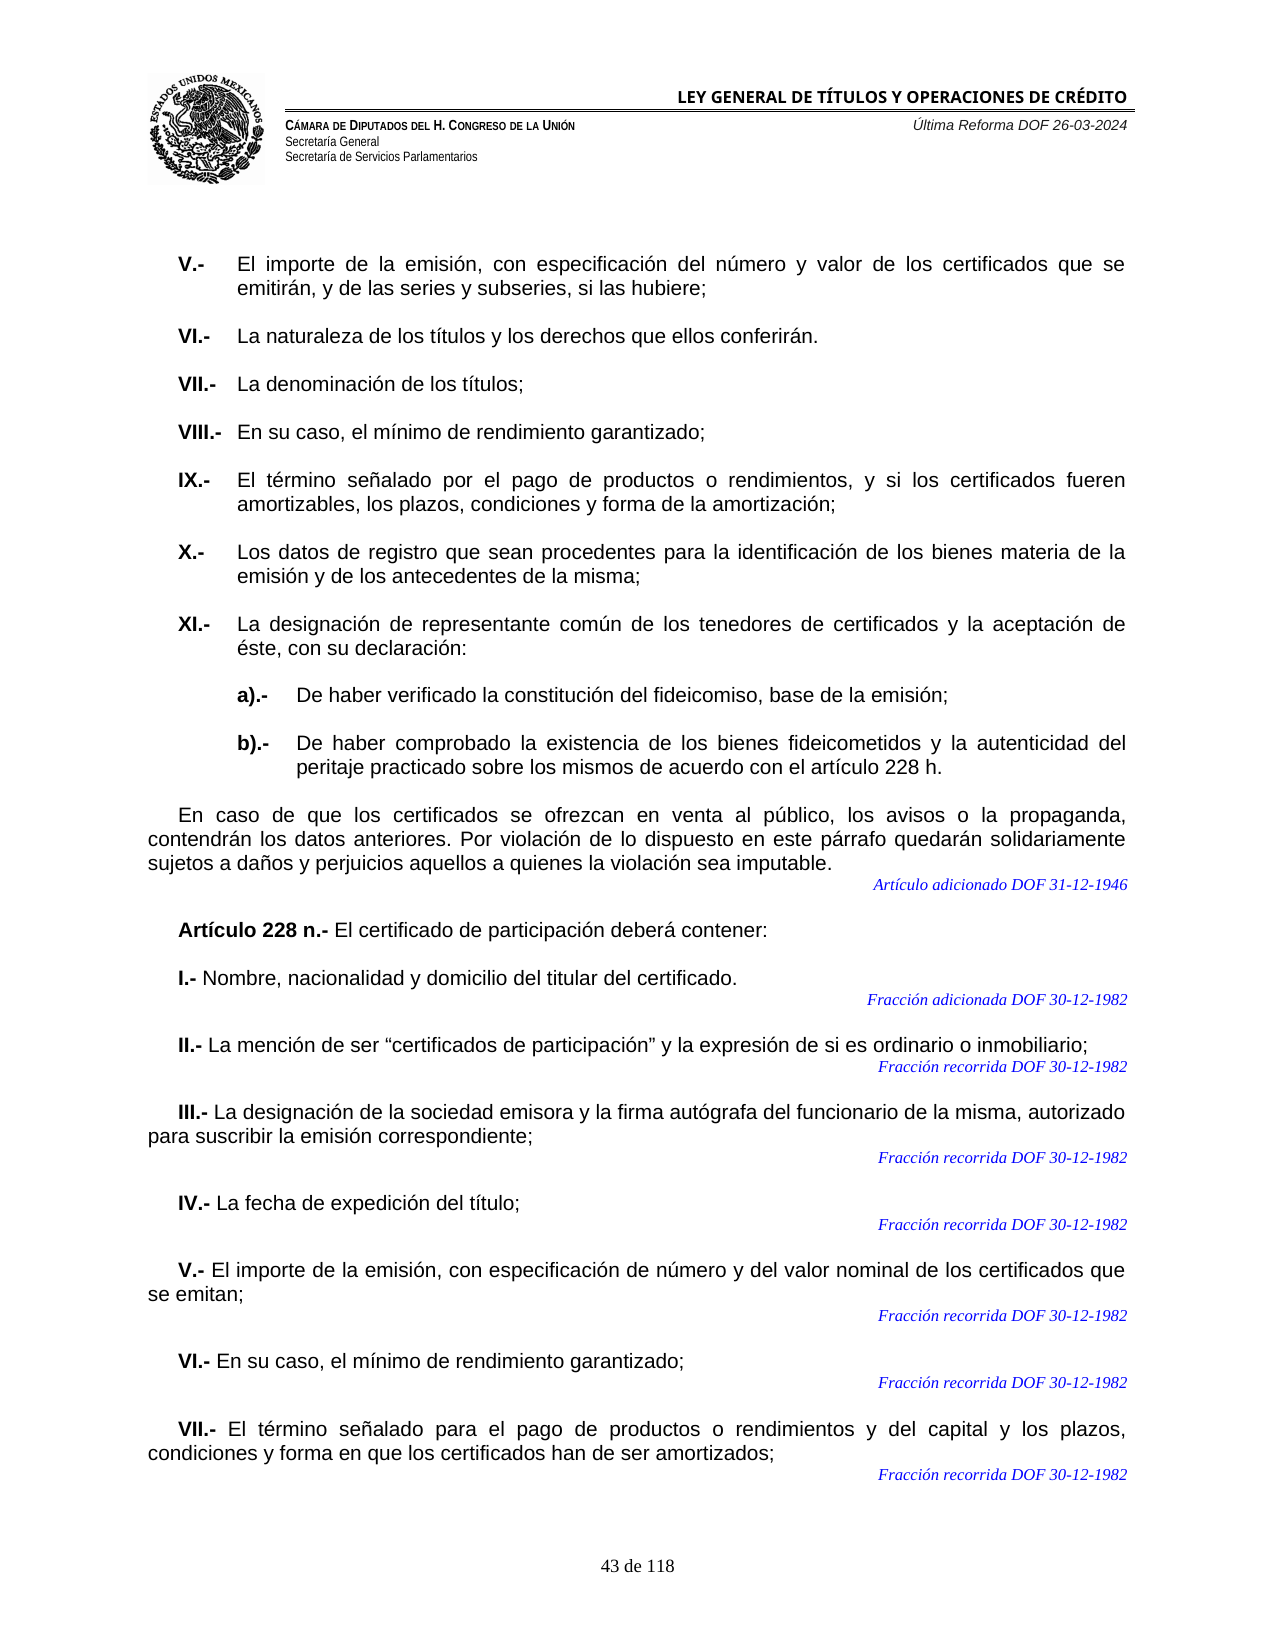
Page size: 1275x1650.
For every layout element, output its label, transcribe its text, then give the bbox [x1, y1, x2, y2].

text VII.- El término señalado para el pago de productos o rendimientos y del capital y los plazos, condiciones y forma en que los certificados han de ser amortizados; [148, 1416, 1127, 1464]
text V.- El importe de la emisión, con especificación de número y del valor nominal de los certificados que se emitan; [148, 1258, 1127, 1306]
text a).- De haber verificado la constitución del fideicomiso, base de la emisión; [237, 683, 1127, 707]
text Artículo 228 n.- El certificado de participación deberá contener: [148, 918, 1127, 942]
text En caso de que los certificados se ofrezcan en venta al público, los avisos o la propaganda, contendrán los datos anteriores. Por violación de lo dispuesto en este párrafo quedarán solidariamente sujetos a daños y perjuicios aquellos a quienes la violación sea imputable. [148, 803, 1127, 875]
text Fracción recorrida DOF 30-12-1982 [148, 1215, 1127, 1234]
text I.- Nombre, nacionalidad y domicilio del titular del certificado. [148, 966, 1127, 990]
text Fracción adicionada DOF 30-12-1982 [148, 990, 1127, 1009]
text Fracción recorrida DOF 30-12-1982 [148, 1373, 1127, 1392]
text b).- De haber comprobado la existencia de los bienes fideicometidos y la autenticidad del peritaje practicado sobre los mismos de acuerdo con el artículo 228 h. [237, 731, 1127, 779]
text VIII.- En su caso, el mínimo de rendimiento garantizado; [178, 420, 1127, 444]
text II.- La mención de ser “certificados de participación” y la expresión de si es ordinario o inmobiliario; [148, 1033, 1127, 1057]
text Fracción recorrida DOF 30-12-1982 [148, 1057, 1127, 1076]
text VI.- En su caso, el mínimo de rendimiento garantizado; [148, 1349, 1127, 1373]
text X.- Los datos de registro que sean procedentes para la identificación de los bienes materia de la emisión y de los antecedentes de la misma; [178, 539, 1127, 587]
text Fracción recorrida DOF 30-12-1982 [148, 1306, 1127, 1325]
text IX.- El término señalado por el pago de productos o rendimientos, y si los certificados fueren amortizables, los plazos, condiciones y forma de la amortización; [178, 468, 1127, 516]
text VI.- La naturaleza de los títulos y los derechos que ellos conferirán. [178, 324, 1127, 348]
text Fracción recorrida DOF 30-12-1982 [148, 1148, 1127, 1167]
text Artículo adicionado DOF 31-12-1946 [148, 875, 1127, 894]
text III.- La designación de la sociedad emisora y la firma autógrafa del funcionario de la misma, autorizado para suscribir la emisión correspondiente; [148, 1100, 1127, 1148]
text VII.- La denominación de los títulos; [178, 372, 1127, 396]
text V.- El importe de la emisión, con especificación del número y valor de los certificados que se emitirán, y de las series y subseries, si las hubiere; [178, 252, 1127, 300]
text XI.- La designación de representante común de los tenedores de certificados y la aceptación de éste, con su declaración: [178, 611, 1127, 659]
text IV.- La fecha de expedición del título; [148, 1191, 1127, 1215]
text Fracción recorrida DOF 30-12-1982 [148, 1464, 1127, 1483]
